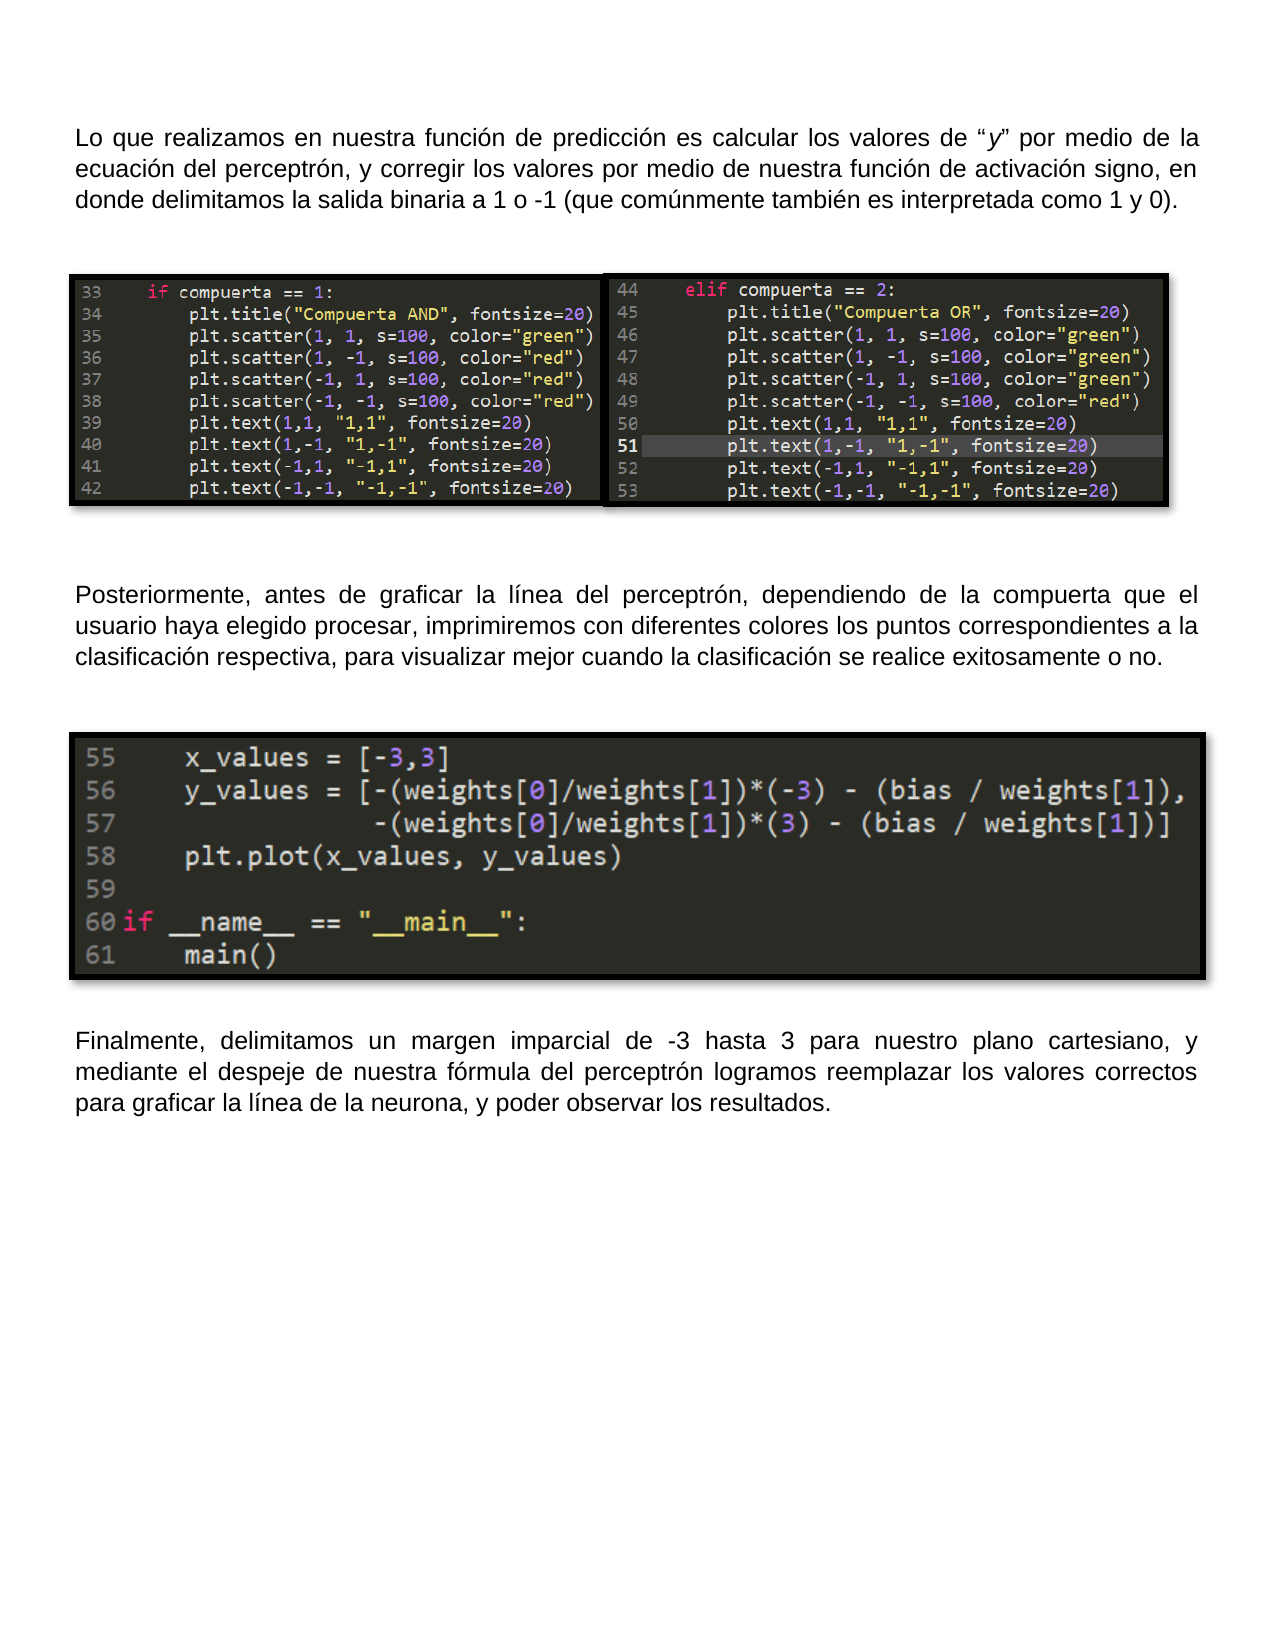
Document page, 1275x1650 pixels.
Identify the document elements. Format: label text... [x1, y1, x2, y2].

picture [609, 279, 1163, 501]
picture [75, 738, 1200, 974]
text Finalmente, delimitamos un margen imparcial de -3 hasta 3 para nuestro plano cartesiano, y mediante el despeje de nuestra fórmula del perceptrón logramos reemplazar los valores correctos para graficar la línea de la neurona, y poder observar los resultados. [75, 990, 1200, 1117]
picture [75, 280, 600, 500]
text Lo que realizamos en nuestra función de predicción es calcular los valores de “y” por medio de la ecuación del perceptrón, y corregir los valores por medio de nuestra función de activación signo, en donde delimitamos la salida binaria a 1 o -1 (que comúnmente también es interpretada como 1 y 0). [75, 123, 1200, 213]
